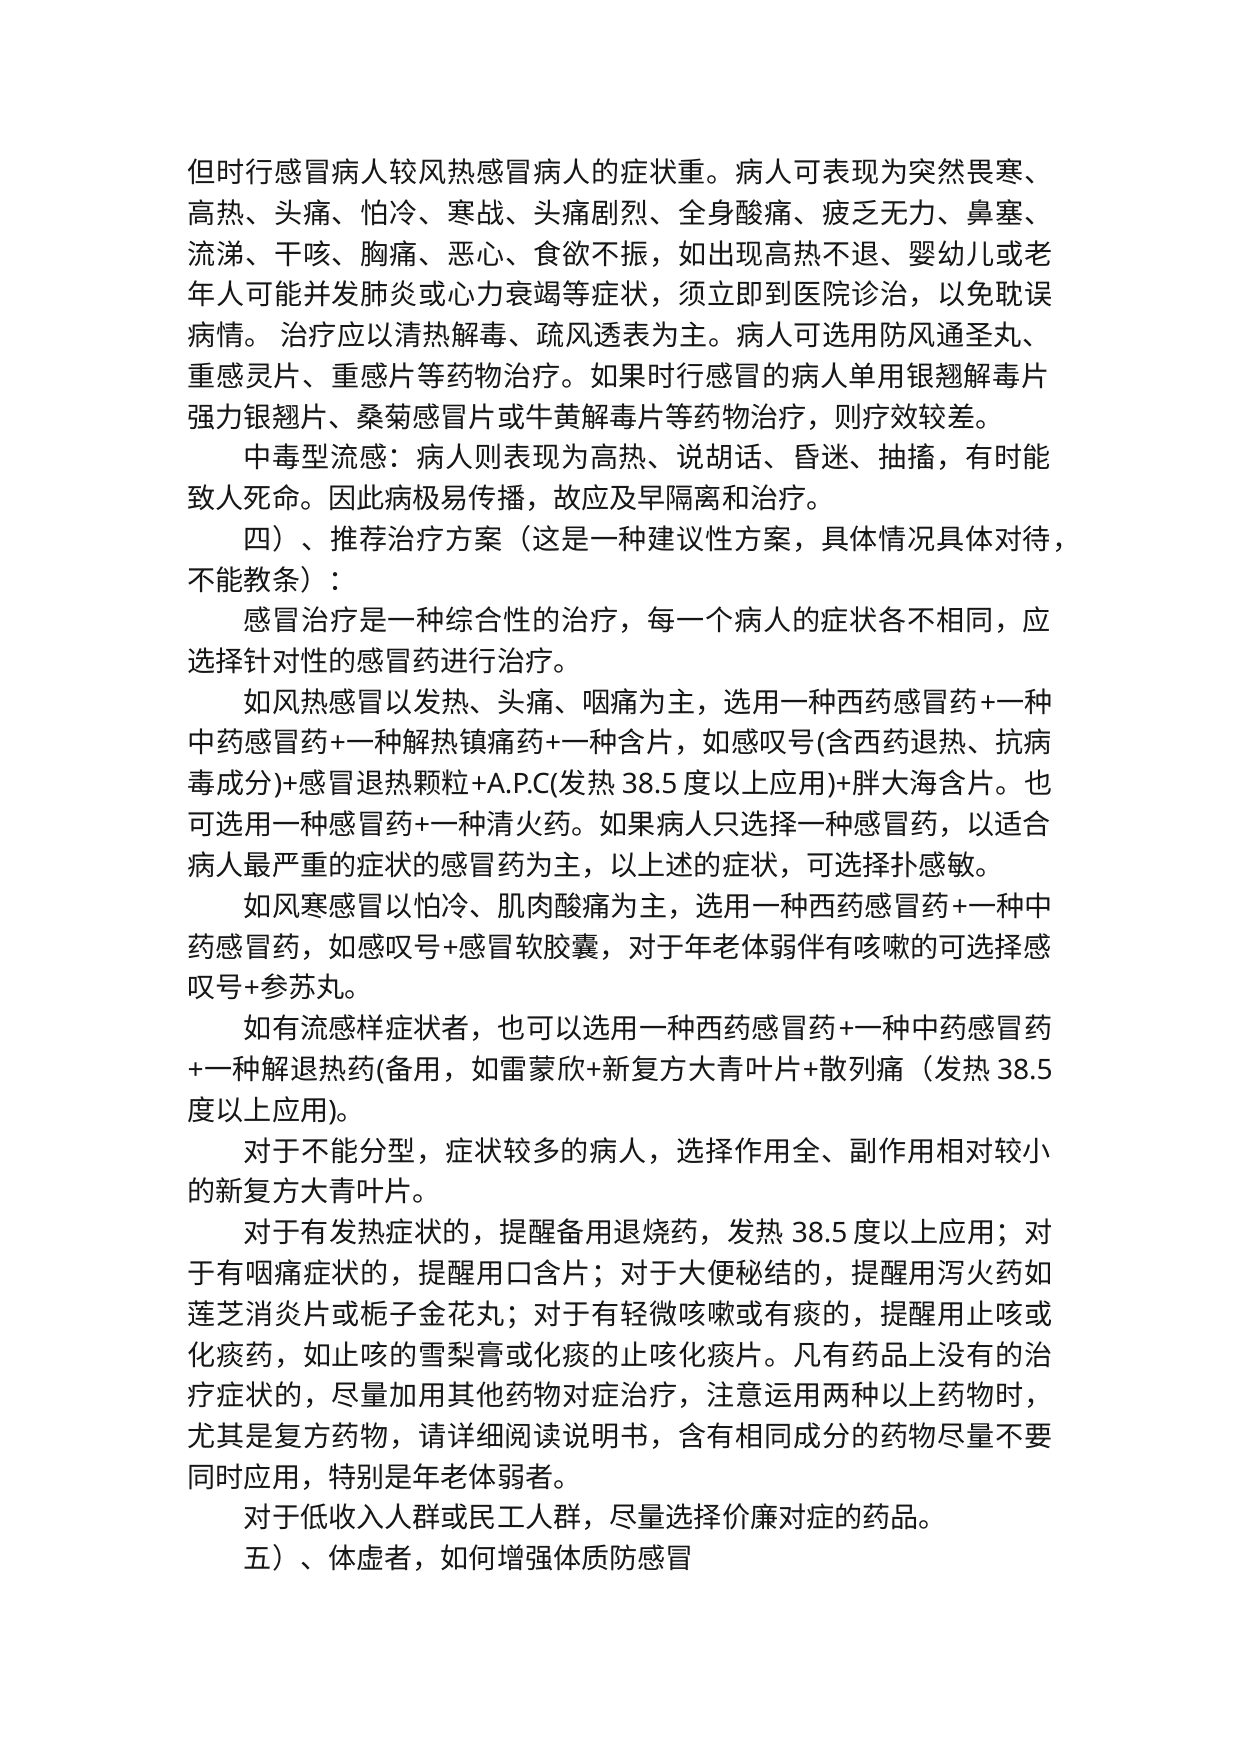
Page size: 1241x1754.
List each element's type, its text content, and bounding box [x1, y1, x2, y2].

text 对于不能分型，症状较多的病人，选择作用全、副作用相对较小的新复方大青叶片。 [187, 1128, 1053, 1210]
text 四）、推荐治疗方案（这是一种建议性方案，具体情况具体对待，不能教条）： [187, 517, 1053, 598]
text 五）、体虚者，如何增强体质防感冒 [187, 1536, 1053, 1577]
text 感冒治疗是一种综合性的治疗，每一个病人的症状各不相同，应选择针对性的感冒药进行治疗。 [187, 598, 1053, 679]
text 对于低收入人群或民工人群，尽量选择价廉对症的药品。 [187, 1495, 1053, 1536]
text 对于有发热症状的，提醒备用退烧药，发热38.5度以上应用；对于有咽痛症状的，提醒用口含片；对于大便秘结的，提醒用泻火药如莲芝消炎片或栀子金花丸；对于有轻微咳嗽或有痰的，提醒用止咳或化痰药，如止咳的雪梨膏或化痰的止咳化痰片。凡有药品上没有的治疗症状的，尽量加用其他药物对症治疗，注意运用两种以上药物时，尤其是复方药物，请详细阅读说明书，含有相同成分的药物尽量不要同时应用，特别是年老体弱者。 [187, 1210, 1053, 1495]
text 如风热感冒以发热、头痛、咽痛为主，选用一种西药感冒药+一种中药感冒药+一种解热镇痛药+一种含片，如感叹号(含西药退热、抗病毒成分)+感冒退热颗粒+A.P.C(发热38.5度以上应用)+胖大海含片。也可选用一种感冒药+一种清火药。如果病人只选择一种感冒药，以适合病人最严重的症状的感冒药为主，以上述的症状，可选择扑感敏。 [187, 679, 1053, 883]
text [187, 150, 1053, 435]
text 如风寒感冒以怕冷、肌肉酸痛为主，选用一种西药感冒药+一种中药感冒药，如感叹号+感冒软胶囊，对于年老体弱伴有咳嗽的可选择感叹号+参苏丸。 [187, 883, 1053, 1006]
text 如有流感样症状者，也可以选用一种西药感冒药+一种中药感冒药+一种解退热药(备用，如雷蒙欣+新复方大青叶片+散列痛（发热38.5度以上应用)。 [187, 1006, 1053, 1128]
text 中毒型流感：病人则表现为高热、说胡话、昏迷、抽搐，有时能致人死命。因此病极易传播，故应及早隔离和治疗。 [187, 435, 1053, 517]
